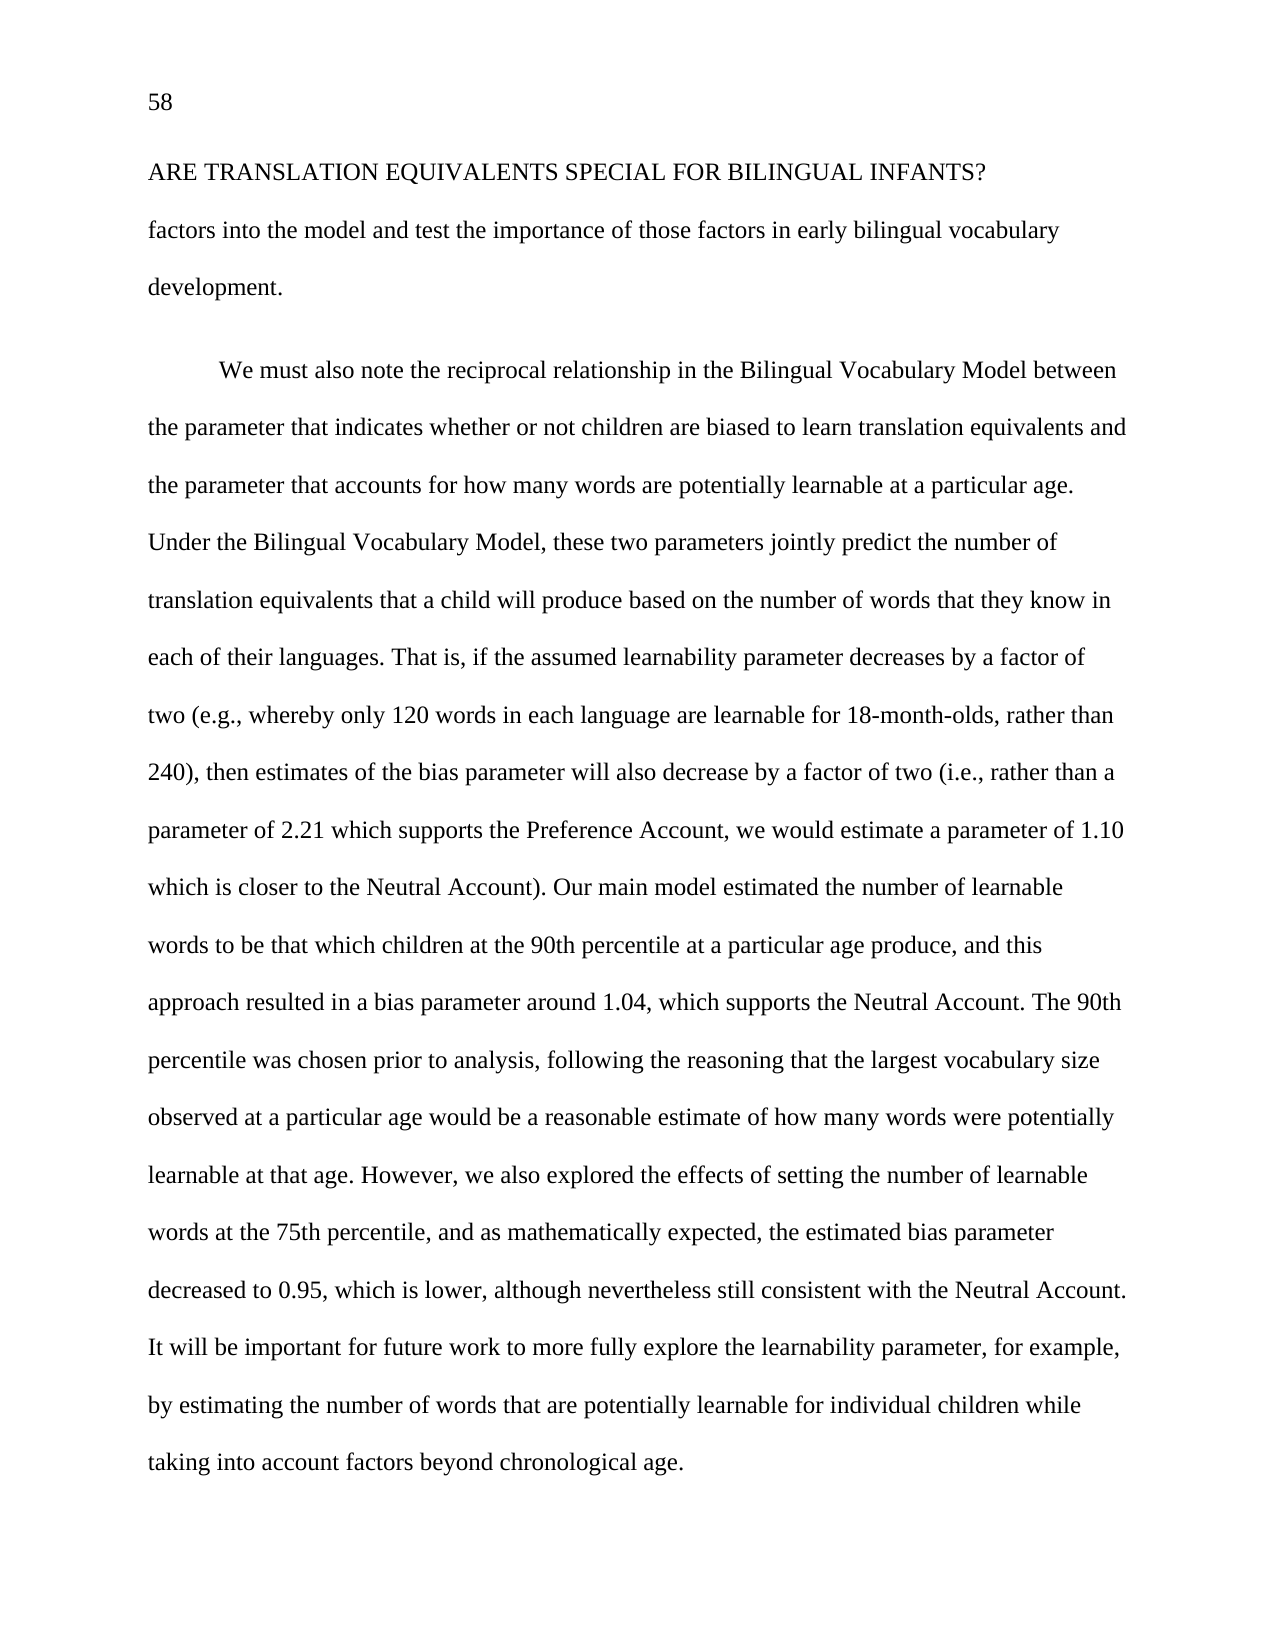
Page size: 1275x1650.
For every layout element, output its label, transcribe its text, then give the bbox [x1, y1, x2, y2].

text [148, 215, 1127, 301]
text We must also note the reciprocal relationship in the Bilingual Vocabulary Model between the parameter that indicates whether or not children are biased to learn translation equivalents and the parameter that accounts for how many words are potentially learnable at a particular age. Under the Bilingual Vocabulary Model, these two parameters jointly predict the number of translation equivalents that a child will produce based on the number of words that they know in each of their languages. That is, if the assumed learnability parameter decreases by a factor of two (e.g., whereby only 120 words in each language are learnable for 18-month-olds, rather than 240), then estimates of the bias parameter will also decrease by a factor of two (i.e., rather than a parameter of 2.21 which supports the Preference Account, we would estimate a parameter of 1.10 which is closer to the Neutral Account). Our main model estimated the number of learnable words to be that which children at the 90th percentile at a particular age produce, and this approach resulted in a bias parameter around 1.04, which supports the Neutral Account. The 90th percentile was chosen prior to analysis, following the reasoning that the largest vocabulary size observed at a particular age would be a reasonable estimate of how many words were potentially learnable at that age. However, we also explored the effects of setting the number of learnable words at the 75th percentile, and as mathematically expected, the estimated bias parameter decreased to 0.95, which is lower, although nevertheless still consistent with the Neutral Account. It will be important for future work to more fully explore the learnability parameter, for example, by estimating the number of words that are potentially learnable for individual children while taking into account factors beyond chronological age. [148, 355, 1127, 1476]
